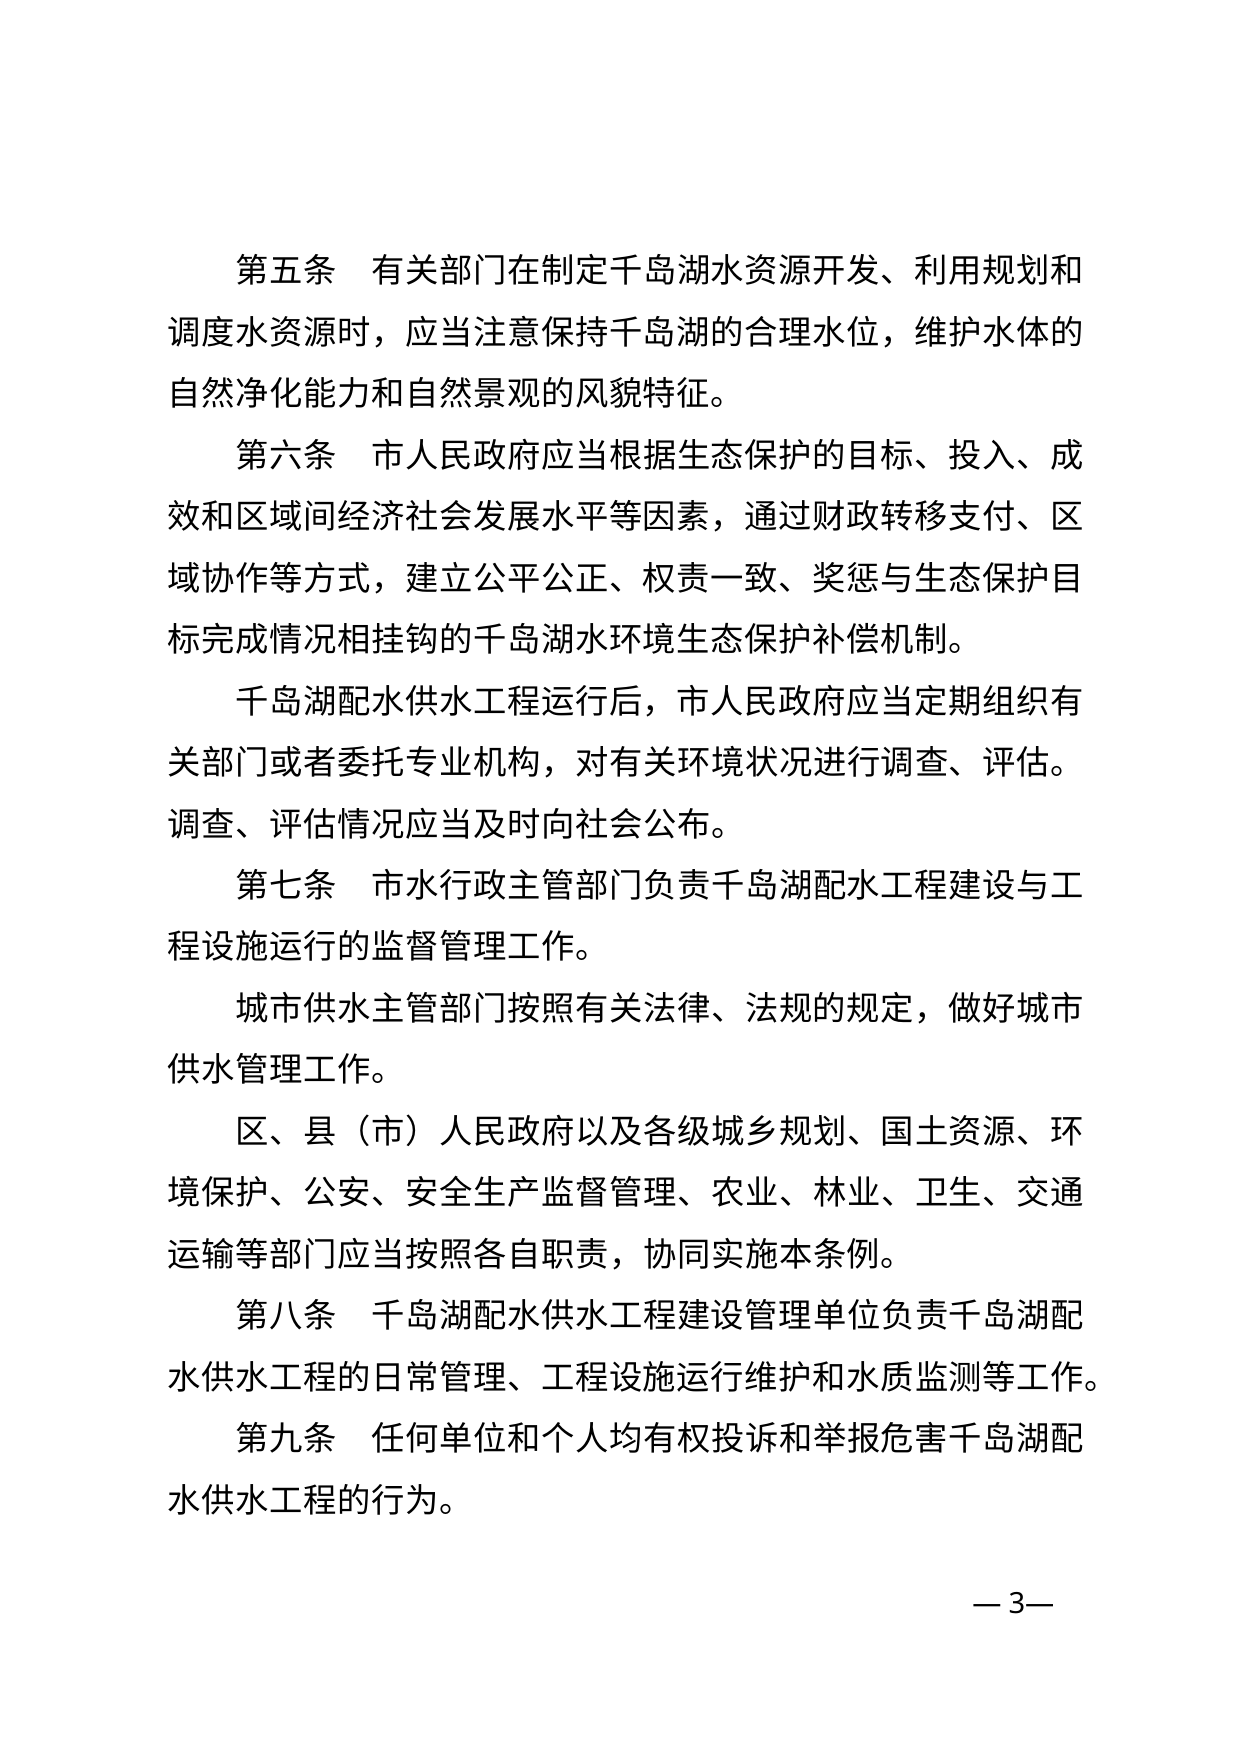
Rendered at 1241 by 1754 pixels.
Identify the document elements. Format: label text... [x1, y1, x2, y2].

text 第八条 千岛湖配水供水工程建设管理单位负责千岛湖配水供水工程的日常管理、工程设施运行维护和水质监测等工作。 [168, 1282, 1084, 1405]
text 区、县（市）人民政府以及各级城乡规划、国土资源、环境保护、公安、安全生产监督管理、农业、林业、卫生、交通运输等部门应当按照各自职责，协同实施本条例。 [168, 1098, 1084, 1282]
text 第五条 有关部门在制定千岛湖水资源开发、利用规划和调度水资源时，应当注意保持千岛湖的合理水位，维护水体的自然净化能力和自然景观的风貌特征。 [168, 238, 1084, 422]
text 第九条 任何单位和个人均有权投诉和举报危害千岛湖配水供水工程的行为。 [168, 1405, 1084, 1528]
text 第七条 市水行政主管部门负责千岛湖配水工程建设与工程设施运行的监督管理工作。 [168, 852, 1084, 975]
text 千岛湖配水供水工程运行后，市人民政府应当定期组织有关部门或者委托专业机构，对有关环境状况进行调查、评估。调查、评估情况应当及时向社会公布。 [168, 668, 1084, 852]
text 第六条 市人民政府应当根据生态保护的目标、投入、成效和区域间经济社会发展水平等因素，通过财政转移支付、区域协作等方式，建立公平公正、权责一致、奖惩与生态保护目标完成情况相挂钩的千岛湖水环境生态保护补偿机制。 [168, 422, 1084, 668]
text 城市供水主管部门按照有关法律、法规的规定，做好城市供水管理工作。 [168, 975, 1084, 1098]
